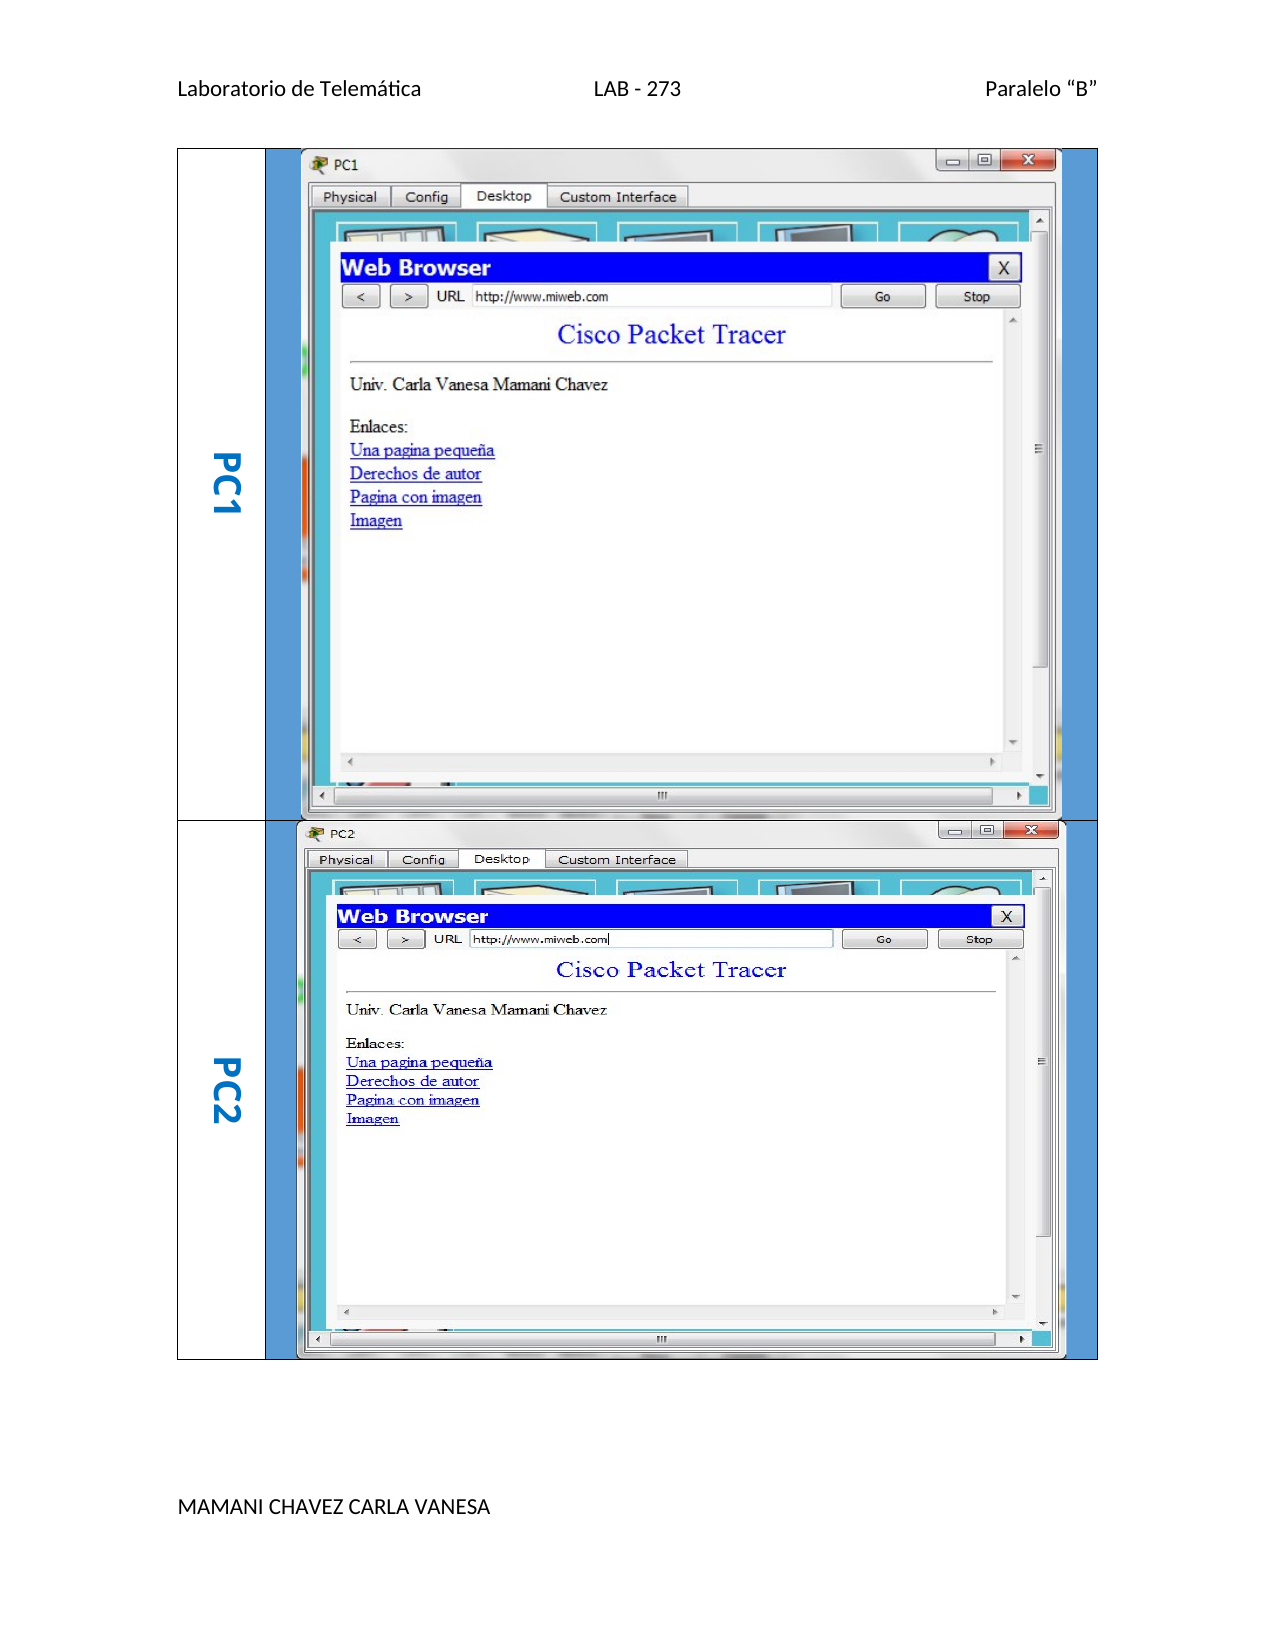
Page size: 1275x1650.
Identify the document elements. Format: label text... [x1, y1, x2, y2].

table_cell [1067, 821, 1097, 1359]
picture [296, 821, 1067, 1359]
table_cell PC2 [178, 821, 265, 1359]
table_header [266, 149, 301, 820]
picture [301, 148, 1062, 820]
table_cell [266, 821, 296, 1359]
table_header [1062, 149, 1097, 820]
table_header PC1 [178, 149, 265, 820]
